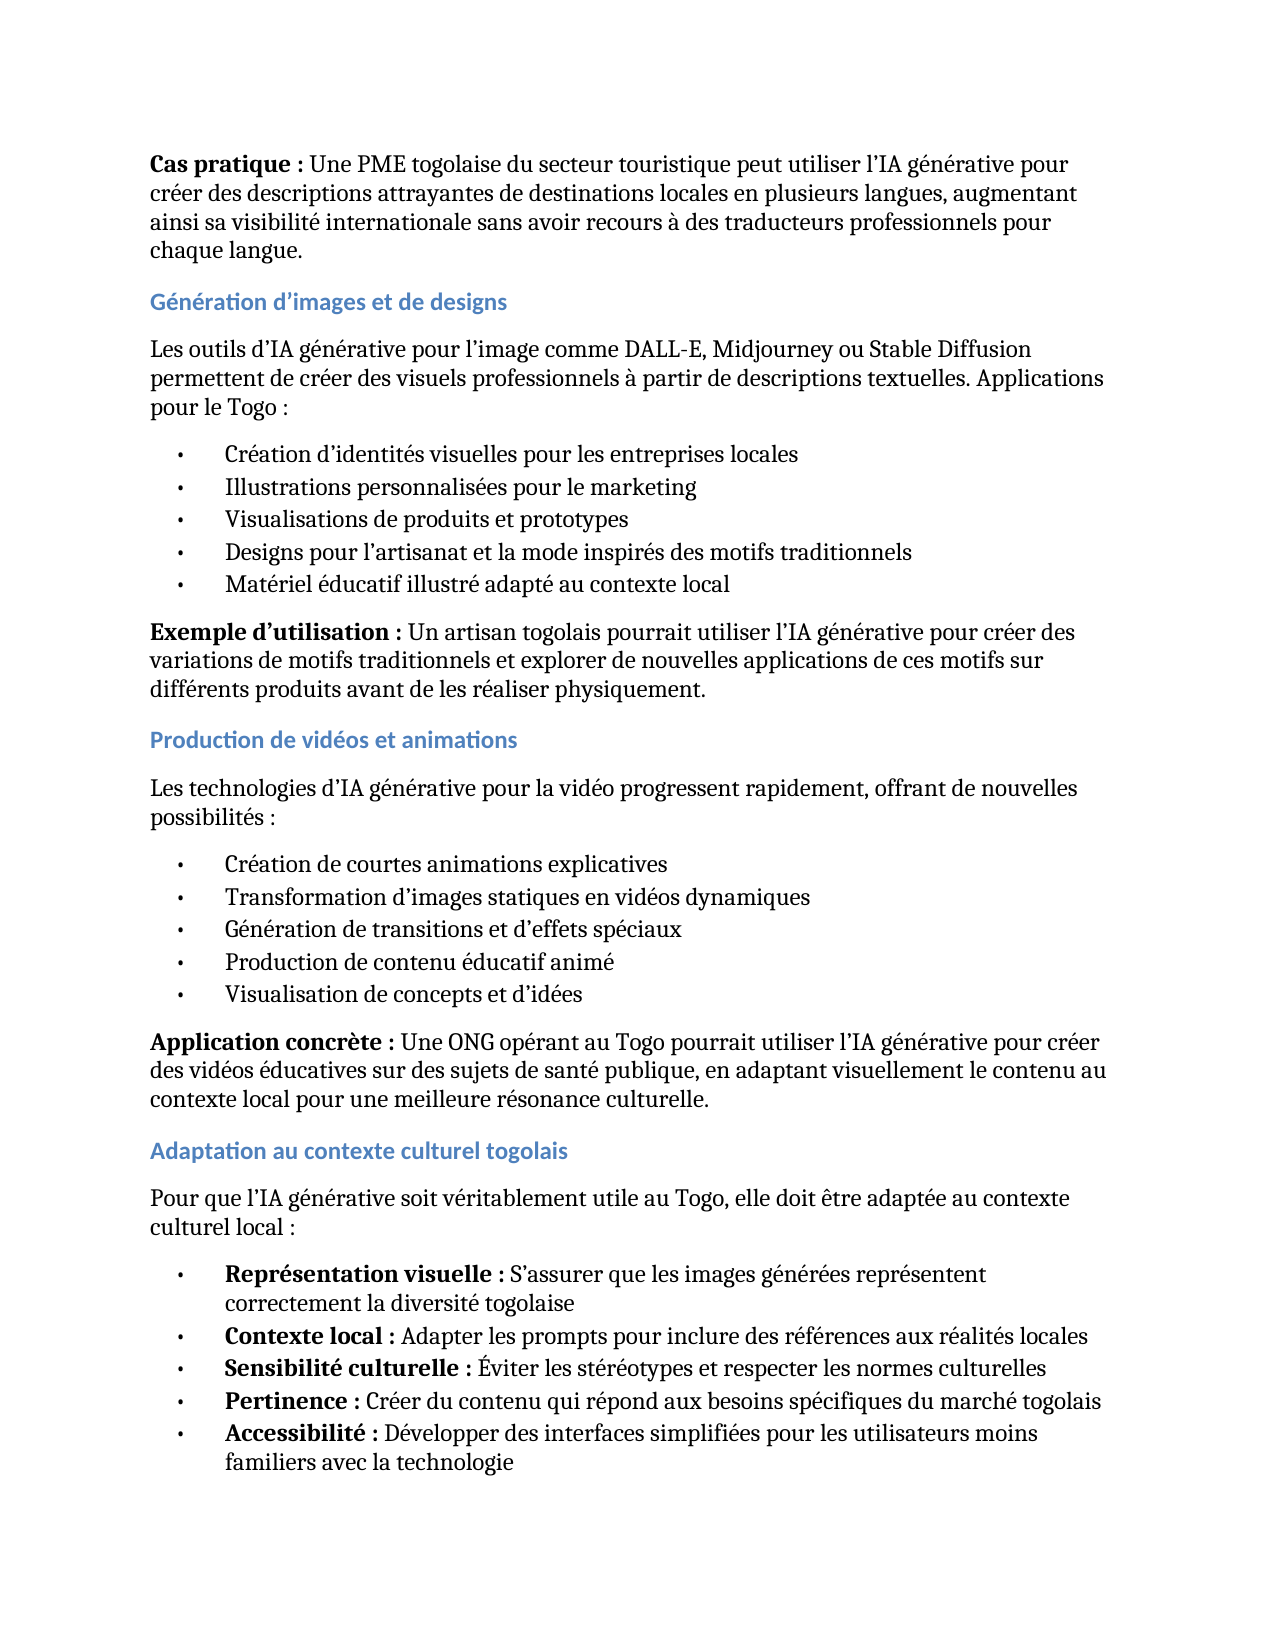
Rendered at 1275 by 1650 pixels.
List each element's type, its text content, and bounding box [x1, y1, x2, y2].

list Création d’identités visuelles pour les entreprises locales [175, 440, 1125, 469]
list Production de contenu éducatif animé [175, 948, 1125, 976]
subtitle Génération d’images et de designs [150, 286, 1125, 316]
text Pour que l’IA générative soit véritablement utile au Togo, elle doit être adaptée au contexte culturel local : [150, 1184, 1125, 1242]
text Les technologies d’IA générative pour la vidéo progressent rapidement, offrant de nouvelles possibilités : [150, 774, 1125, 831]
list Visualisation de concepts et d’idées [175, 980, 1125, 1009]
list Accessibilité : Développer des interfaces simplifiées pour les utilisateurs moins familiers avec la technologie [175, 1419, 1125, 1477]
list Création de courtes animations explicatives [175, 850, 1125, 879]
list Génération de transitions et d’effets spéciaux [175, 915, 1125, 944]
list Matériel éducatif illustré adapté au contexte local [175, 570, 1125, 599]
list Illustrations personnalisées pour le marketing [175, 473, 1125, 501]
text Les outils d’IA générative pour l’image comme DALL-E, Midjourney ou Stable Diffusion permettent de créer des visuels professionnels à partir de descriptions textuelles. Applications pour le Togo : [150, 335, 1125, 421]
subtitle Adaptation au contexte culturel togolais [150, 1135, 1125, 1165]
list Contexte local : Adapter les prompts pour inclure des références aux réalités locales [175, 1322, 1125, 1350]
text Exemple d’utilisation : Un artisan togolais pourrait utiliser l’IA générative pour créer des variations de motifs traditionnels et explorer de nouvelles applications de ces motifs sur différents produits avant de les réaliser physiquement. [150, 618, 1125, 704]
list Représentation visuelle : S’assurer que les images générées représentent correctement la diversité togolaise [175, 1260, 1125, 1318]
text Cas pratique : Une PME togolaise du secteur touristique peut utiliser l’IA générative pour créer des descriptions attrayantes de destinations locales en plusieurs langues, augmentant ainsi sa visibilité internationale sans avoir recours à des traducteurs professionnels pour chaque langue. [150, 150, 1125, 265]
list Pertinence : Créer du contenu qui répond aux besoins spécifiques du marché togolais [175, 1387, 1125, 1415]
list Visualisations de produits et prototypes [175, 505, 1125, 534]
subtitle Production de vidéos et animations [150, 725, 1125, 755]
text Application concrète : Une ONG opérant au Togo pourrait utiliser l’IA générative pour créer des vidéos éducatives sur des sujets de santé publique, en adaptant visuellement le contenu au contexte local pour une meilleure résonance culturelle. [150, 1028, 1125, 1114]
list Designs pour l’artisanat et la mode inspirés des motifs traditionnels [175, 538, 1125, 566]
list Sensibilité culturelle : Éviter les stéréotypes et respecter les normes culturelles [175, 1354, 1125, 1383]
list Transformation d’images statiques en vidéos dynamiques [175, 883, 1125, 911]
